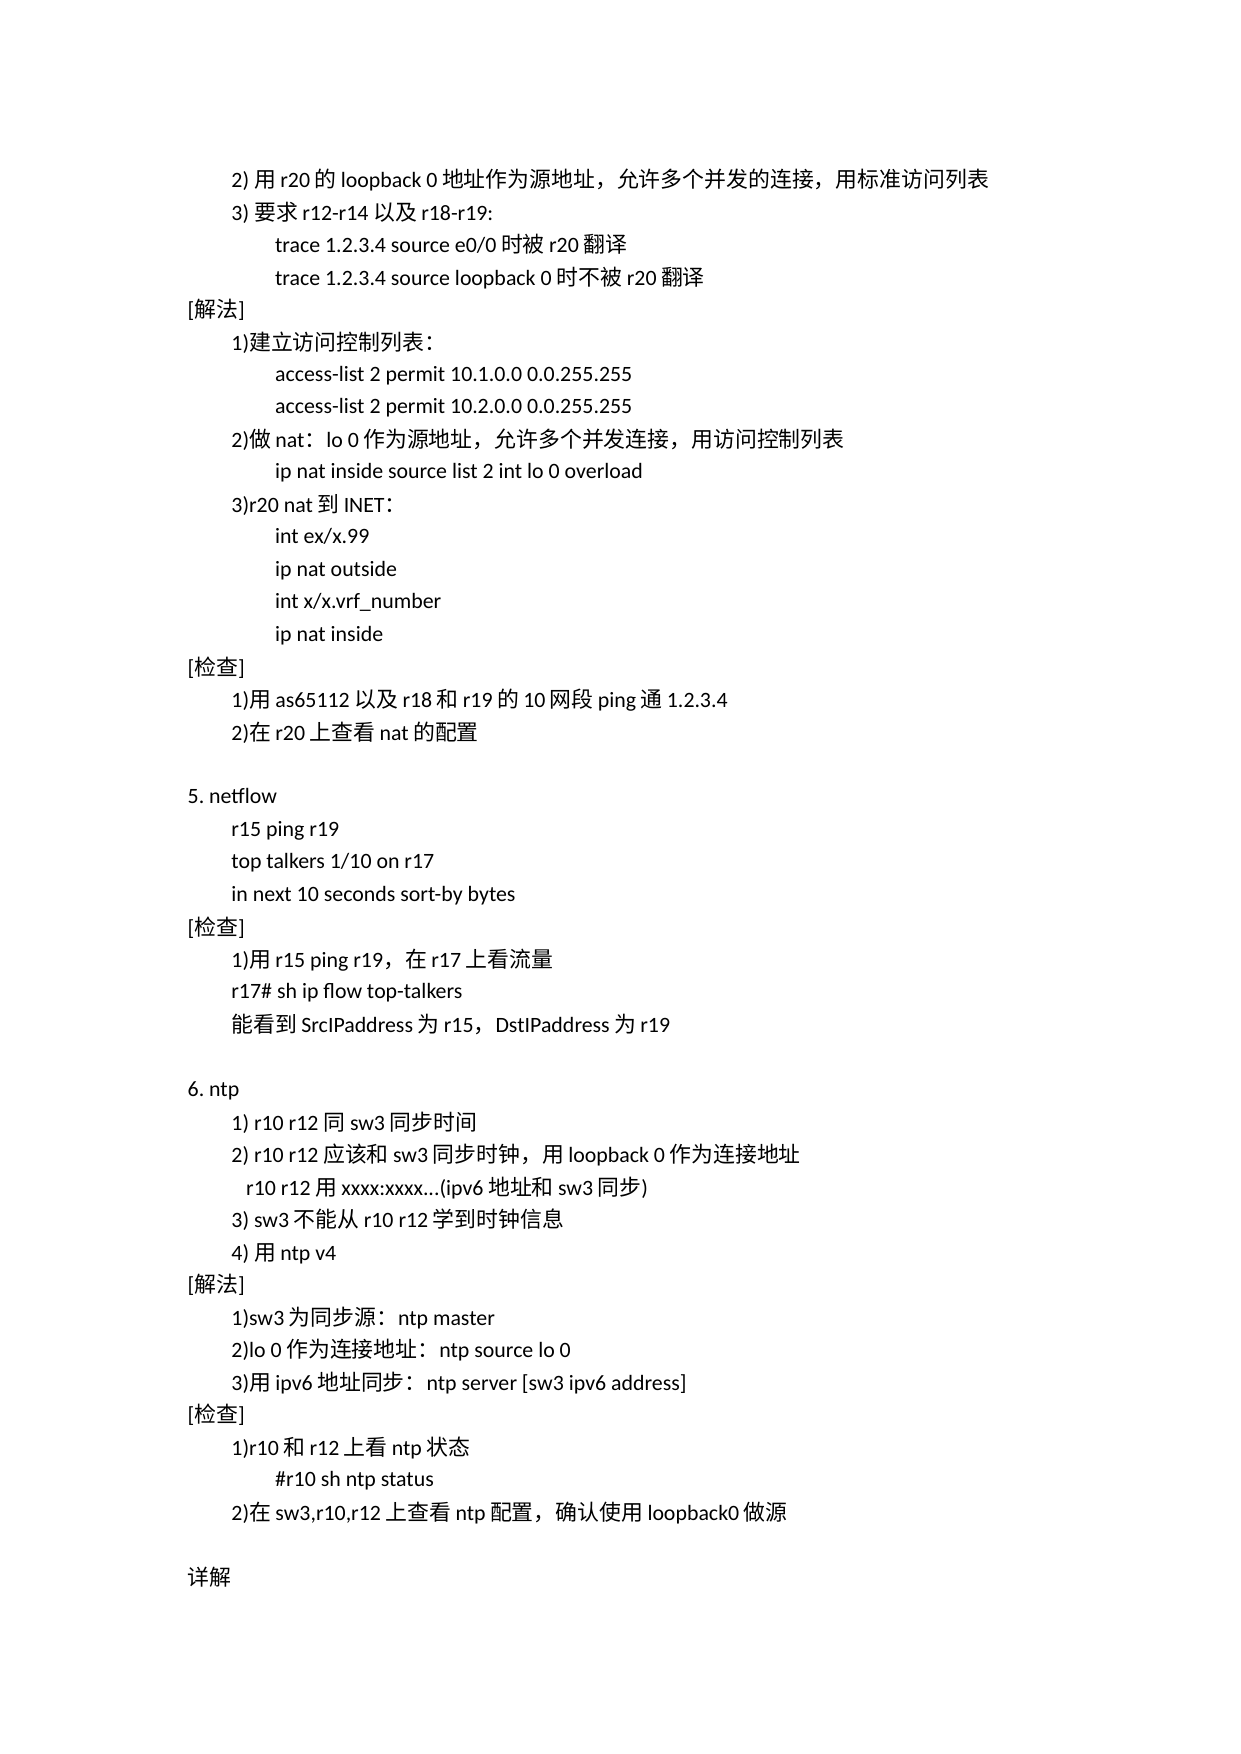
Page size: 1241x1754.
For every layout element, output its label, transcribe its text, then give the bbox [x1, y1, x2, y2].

text 1) r10 r12 同sw3同步时间 [187, 1104, 1053, 1137]
text 2)在sw3,r10,r12上查看ntp配置，确认使用loopback0做源 [187, 1494, 1053, 1527]
text 1)sw3为同步源：ntp master [187, 1299, 1053, 1332]
text [检查] [187, 1397, 1053, 1429]
text int x/x.vrf_number [187, 584, 1053, 617]
text 1)r10和r12上看ntp状态 [187, 1429, 1053, 1462]
text ip nat inside [187, 617, 1053, 649]
text 能看到SrcIPaddress为r15，DstIPaddress为r19 [187, 1007, 1053, 1039]
text 2)在r20上查看nat的配置 [187, 714, 1053, 747]
text 1)用r15 ping r19，在r17上看流量 [187, 942, 1053, 974]
text r10 r12用xxxx:xxxx...(ipv6地址和sw3同步) [187, 1169, 1053, 1202]
text 2)做nat：lo 0作为源地址，允许多个并发连接，用访问控制列表 [187, 422, 1053, 454]
text 1)建立访问控制列表： [187, 324, 1053, 357]
text in next 10 seconds sort-by bytes [187, 877, 1053, 909]
text int ex/x.99 [187, 519, 1053, 552]
text [解法] [187, 1267, 1053, 1299]
text ip nat outside [187, 552, 1053, 584]
text [检查] [187, 909, 1053, 942]
text access-list 2 permit 10.1.0.0 0.0.255.255 [187, 357, 1053, 389]
text 详解 [187, 1559, 1053, 1592]
text 2) r10 r12应该和sw3同步时钟，用loopback 0作为连接地址 [187, 1137, 1053, 1169]
text top talkers 1/10 on r17 [187, 844, 1053, 877]
text 5. netflow [187, 779, 1053, 812]
text trace 1.2.3.4 source e0/0时被r20翻译 [187, 227, 1053, 259]
text 2) 用r20的loopback 0地址作为源地址，允许多个并发的连接，用标准访问列表 [187, 162, 1053, 194]
text #r10 sh ntp status [187, 1462, 1053, 1494]
text 1)用as65112以及r18和r19的10网段ping通1.2.3.4 [187, 682, 1053, 714]
text r15 ping r19 [187, 812, 1053, 844]
text 3) sw3不能从r10 r12学到时钟信息 [187, 1202, 1053, 1234]
text r17# sh ip flow top-talkers [187, 974, 1053, 1007]
text 2)lo 0作为连接地址：ntp source lo 0 [187, 1332, 1053, 1364]
text 3) 要求r12-r14以及r18-r19: [187, 194, 1053, 227]
text 3)用ipv6地址同步：ntp server [sw3 ipv6 address] [187, 1364, 1053, 1397]
text access-list 2 permit 10.2.0.0 0.0.255.255 [187, 389, 1053, 422]
text [检查] [187, 649, 1053, 682]
text trace 1.2.3.4 source loopback 0 时不被r20翻译 [187, 259, 1053, 292]
text 3)r20 nat到INET： [187, 487, 1053, 519]
text 4) 用ntp v4 [187, 1234, 1053, 1267]
text 6. ntp [187, 1072, 1053, 1104]
text [解法] [187, 292, 1053, 324]
text ip nat inside source list 2 int lo 0 overload [187, 454, 1053, 487]
